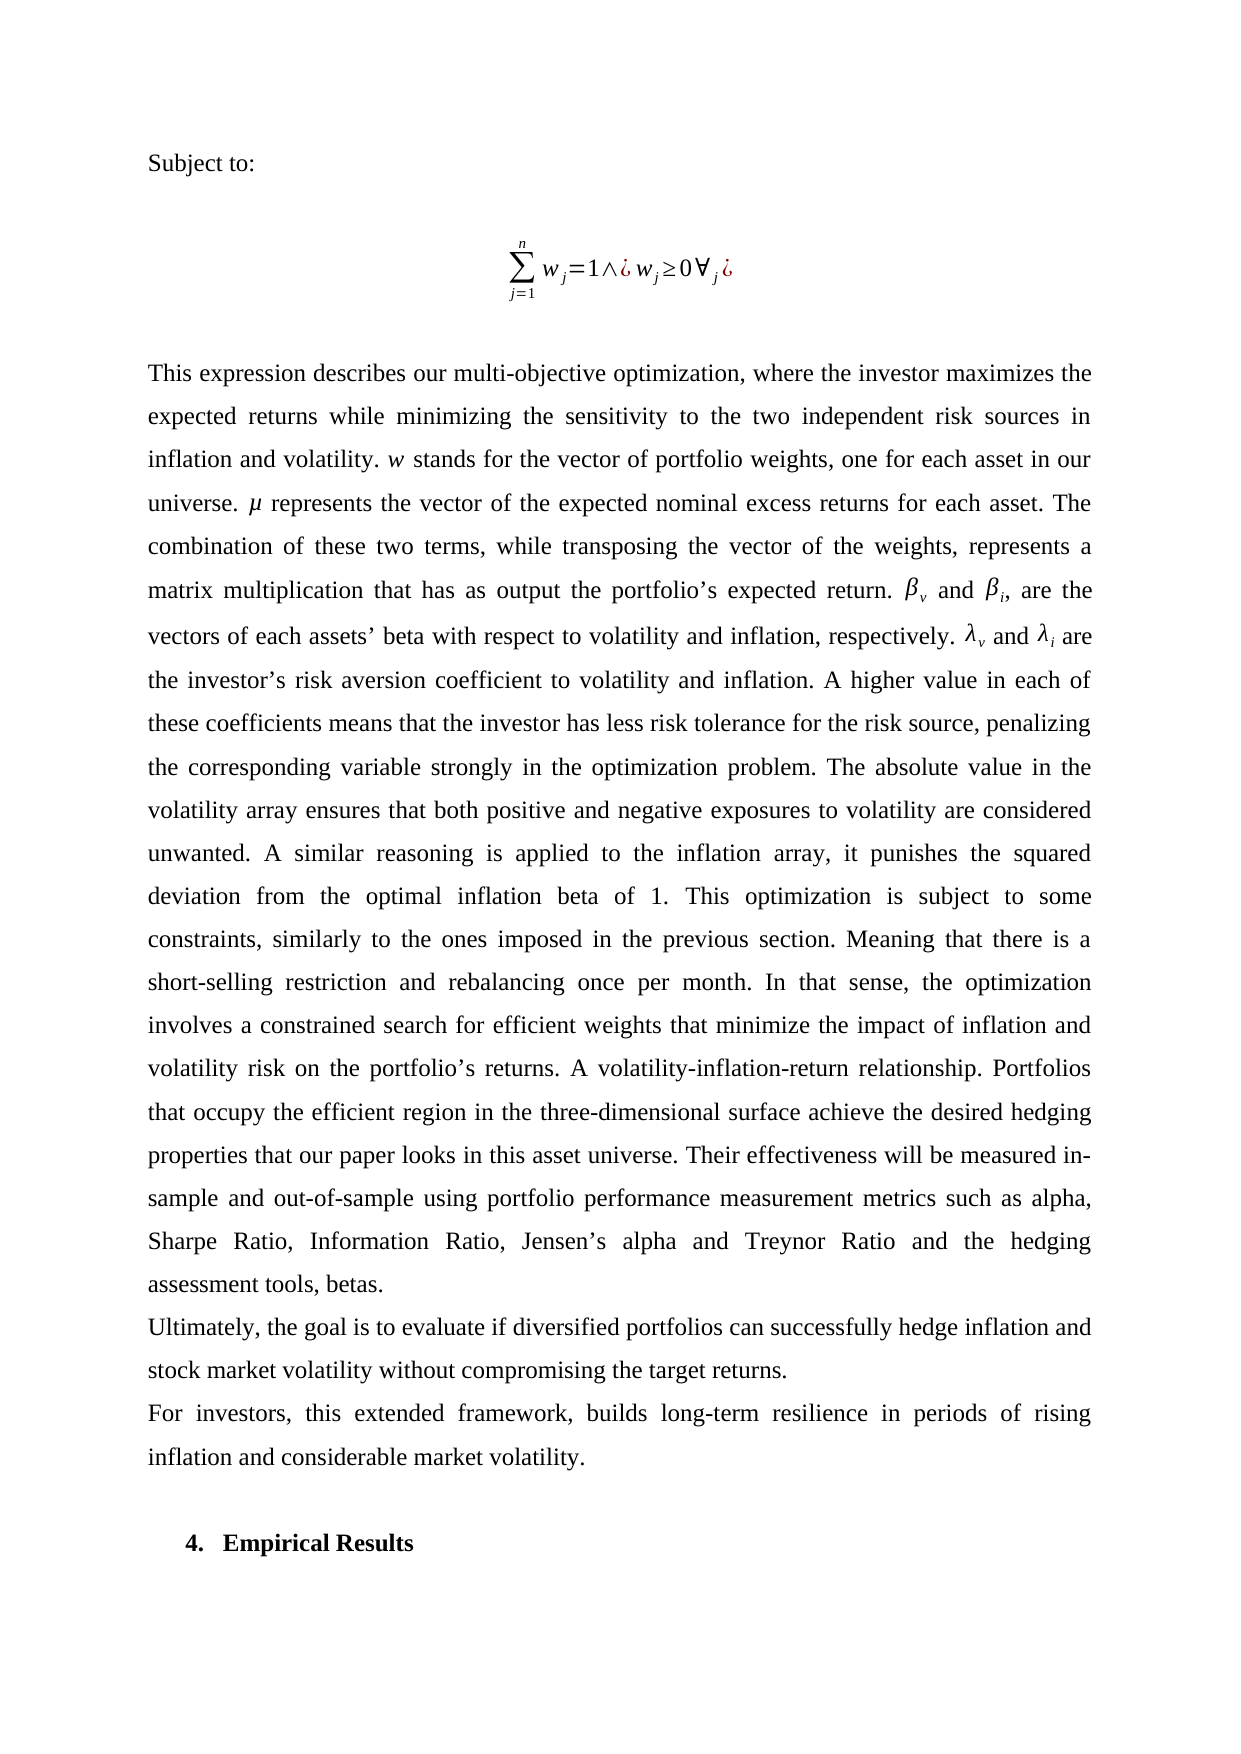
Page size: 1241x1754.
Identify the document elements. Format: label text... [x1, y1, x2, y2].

text Subject to: [148, 148, 1092, 176]
text For investors, this extended framework, builds long-term resilience in periods of rising inflation and considerable market volatility. [148, 1398, 1092, 1470]
list Empirical Results [185, 1528, 1092, 1557]
